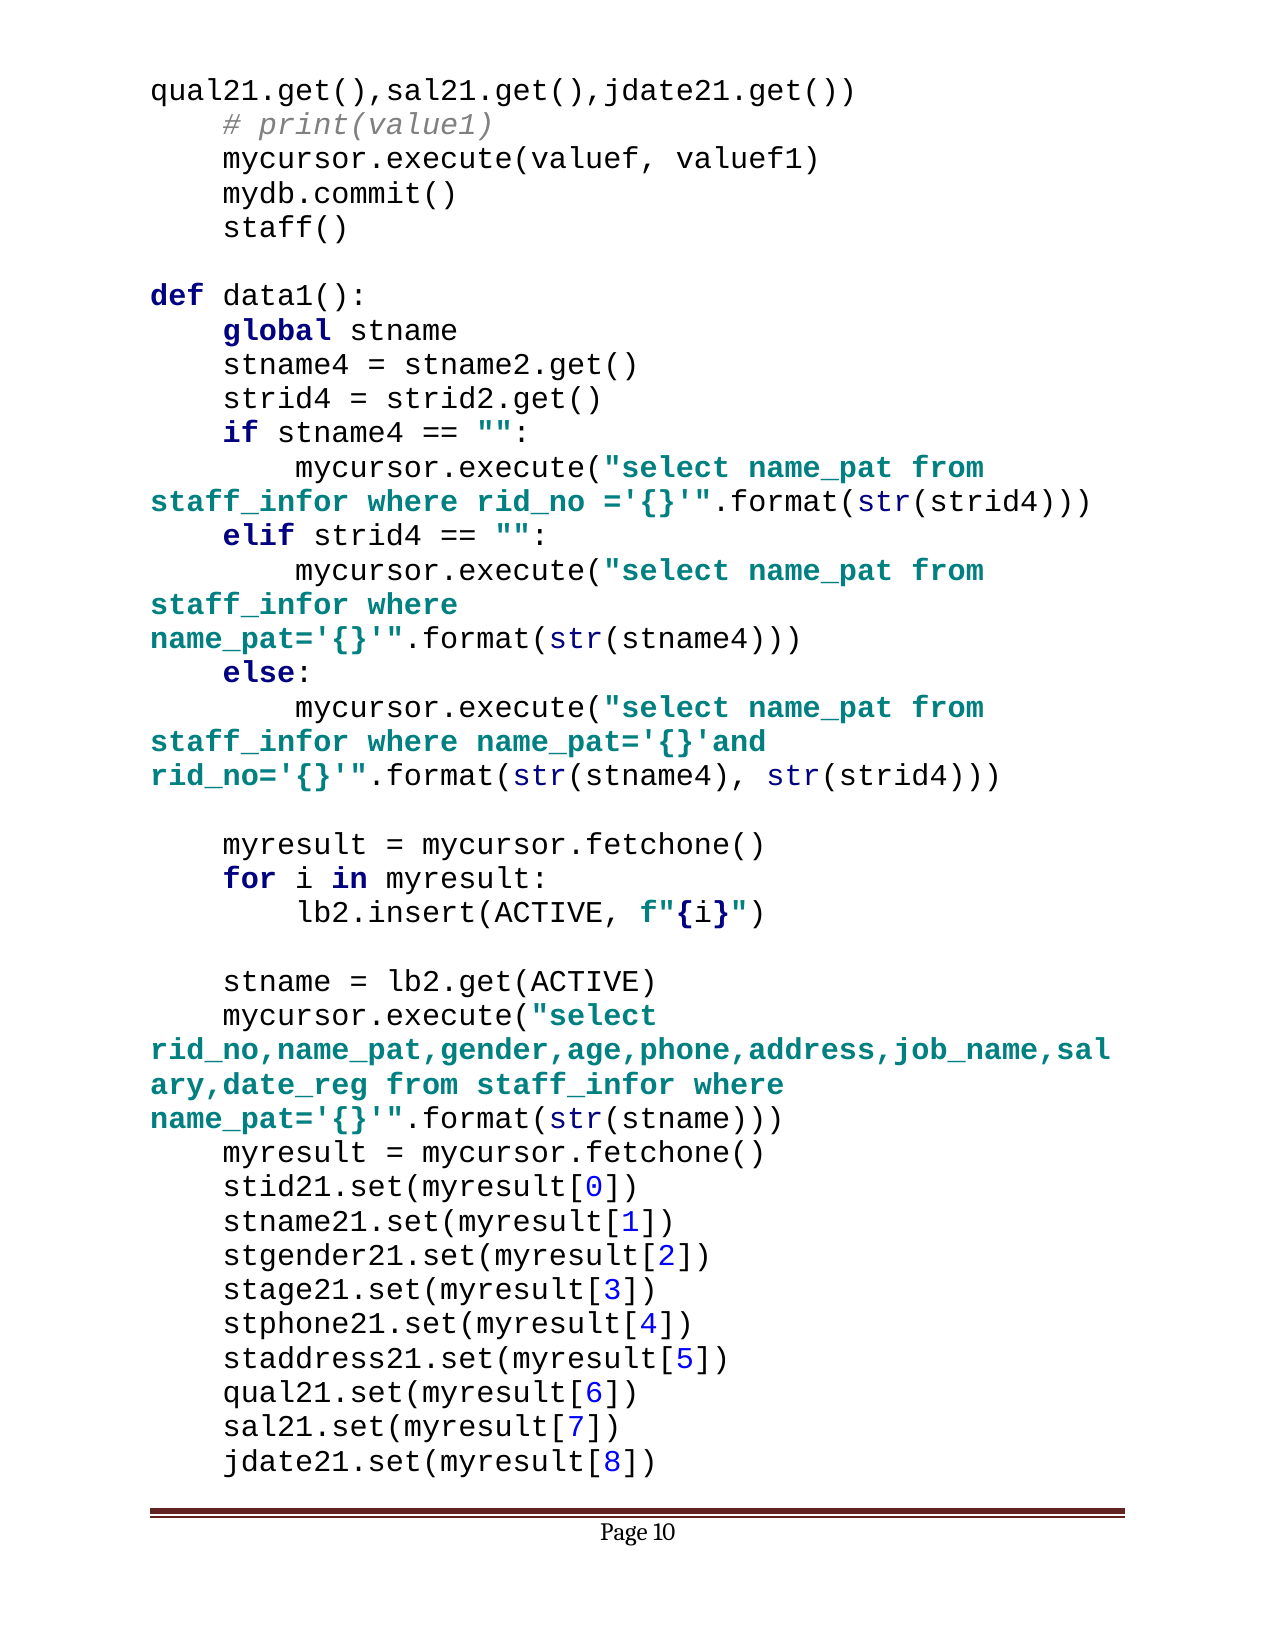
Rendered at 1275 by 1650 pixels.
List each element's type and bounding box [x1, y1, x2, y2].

text [150, 75, 1125, 1480]
